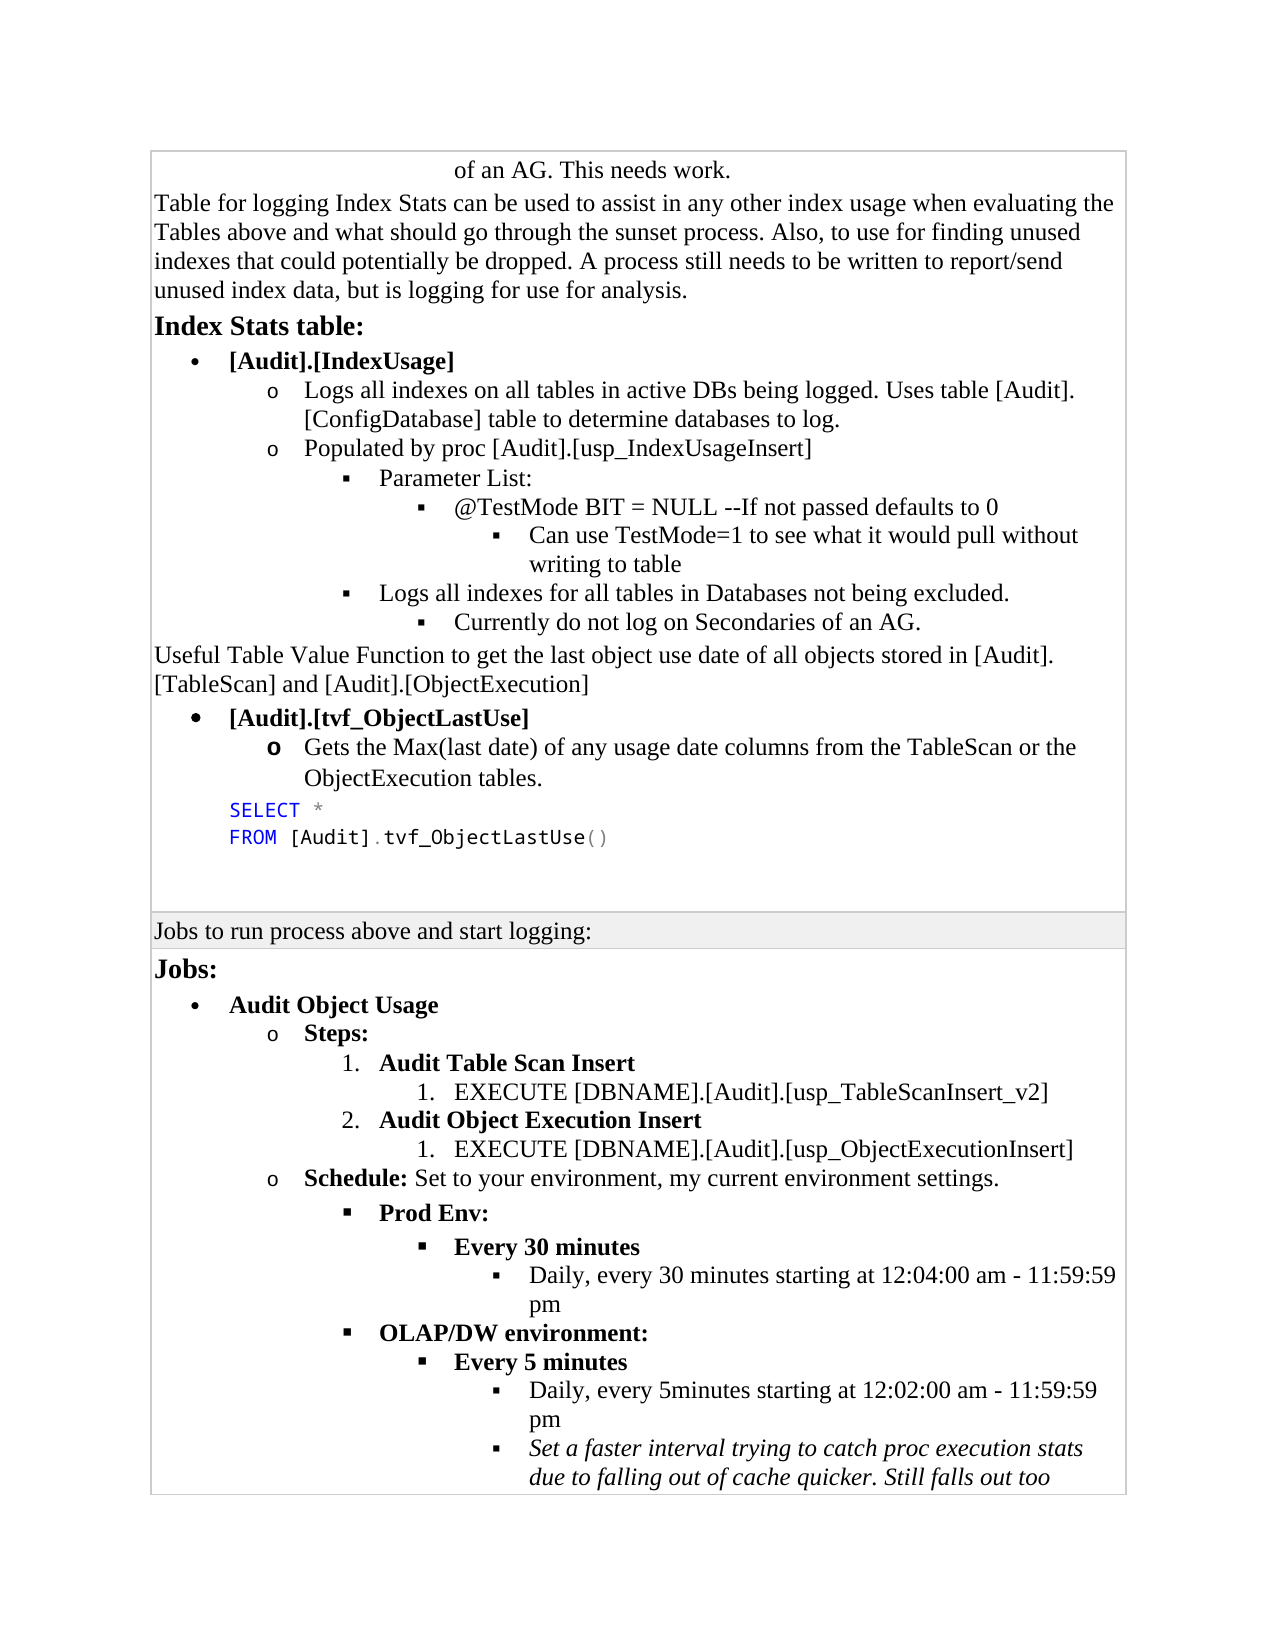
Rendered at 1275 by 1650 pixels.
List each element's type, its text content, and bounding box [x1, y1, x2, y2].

table_cell Jobs to run process above and start logging: [152, 913, 1125, 948]
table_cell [152, 152, 1125, 911]
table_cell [152, 949, 1125, 1493]
